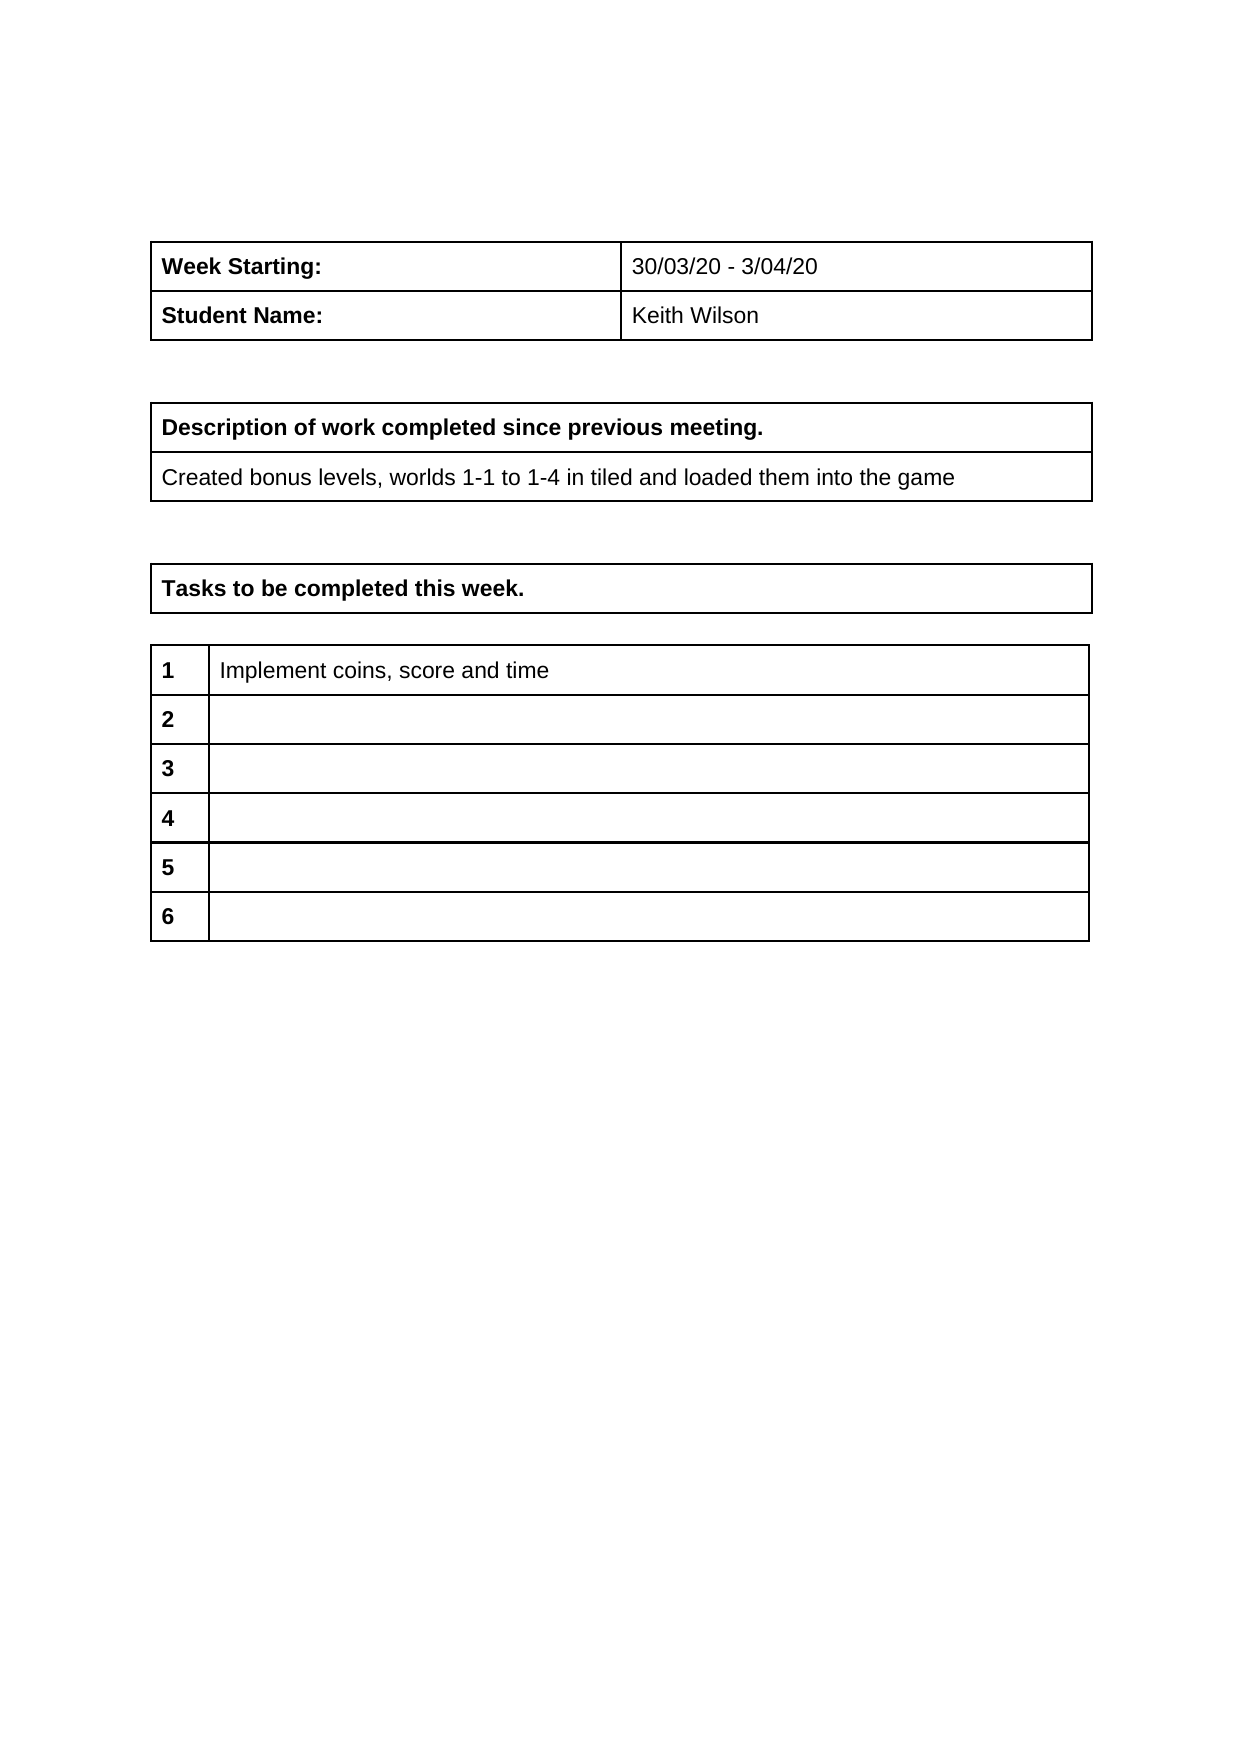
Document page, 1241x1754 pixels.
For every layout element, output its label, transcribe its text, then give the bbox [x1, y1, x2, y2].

table_cell 3 [152, 745, 208, 792]
table_header Tasks to be completed this week. [152, 565, 1091, 612]
table_cell [210, 794, 1088, 841]
table_cell [210, 844, 1088, 891]
table_cell Created bonus levels, worlds 1-1 to 1-4 in tiled and loaded them into the game [152, 453, 1091, 500]
table_cell [210, 893, 1088, 940]
table_header Description of work completed since previous meeting. [152, 404, 1091, 451]
table_header Implement coins, score and time [210, 646, 1088, 693]
table_cell [210, 745, 1088, 792]
table_cell Student Name: [152, 292, 620, 339]
table_cell 4 [152, 794, 208, 841]
table_cell 2 [152, 696, 208, 743]
table_header Week Starting: [152, 243, 620, 290]
table_header 1 [152, 646, 208, 693]
table_cell [210, 696, 1088, 743]
table_cell 6 [152, 893, 208, 940]
table_cell Keith Wilson [622, 292, 1091, 339]
table_cell 5 [152, 844, 208, 891]
table_header 30/03/20 - 3/04/20 [622, 243, 1091, 290]
